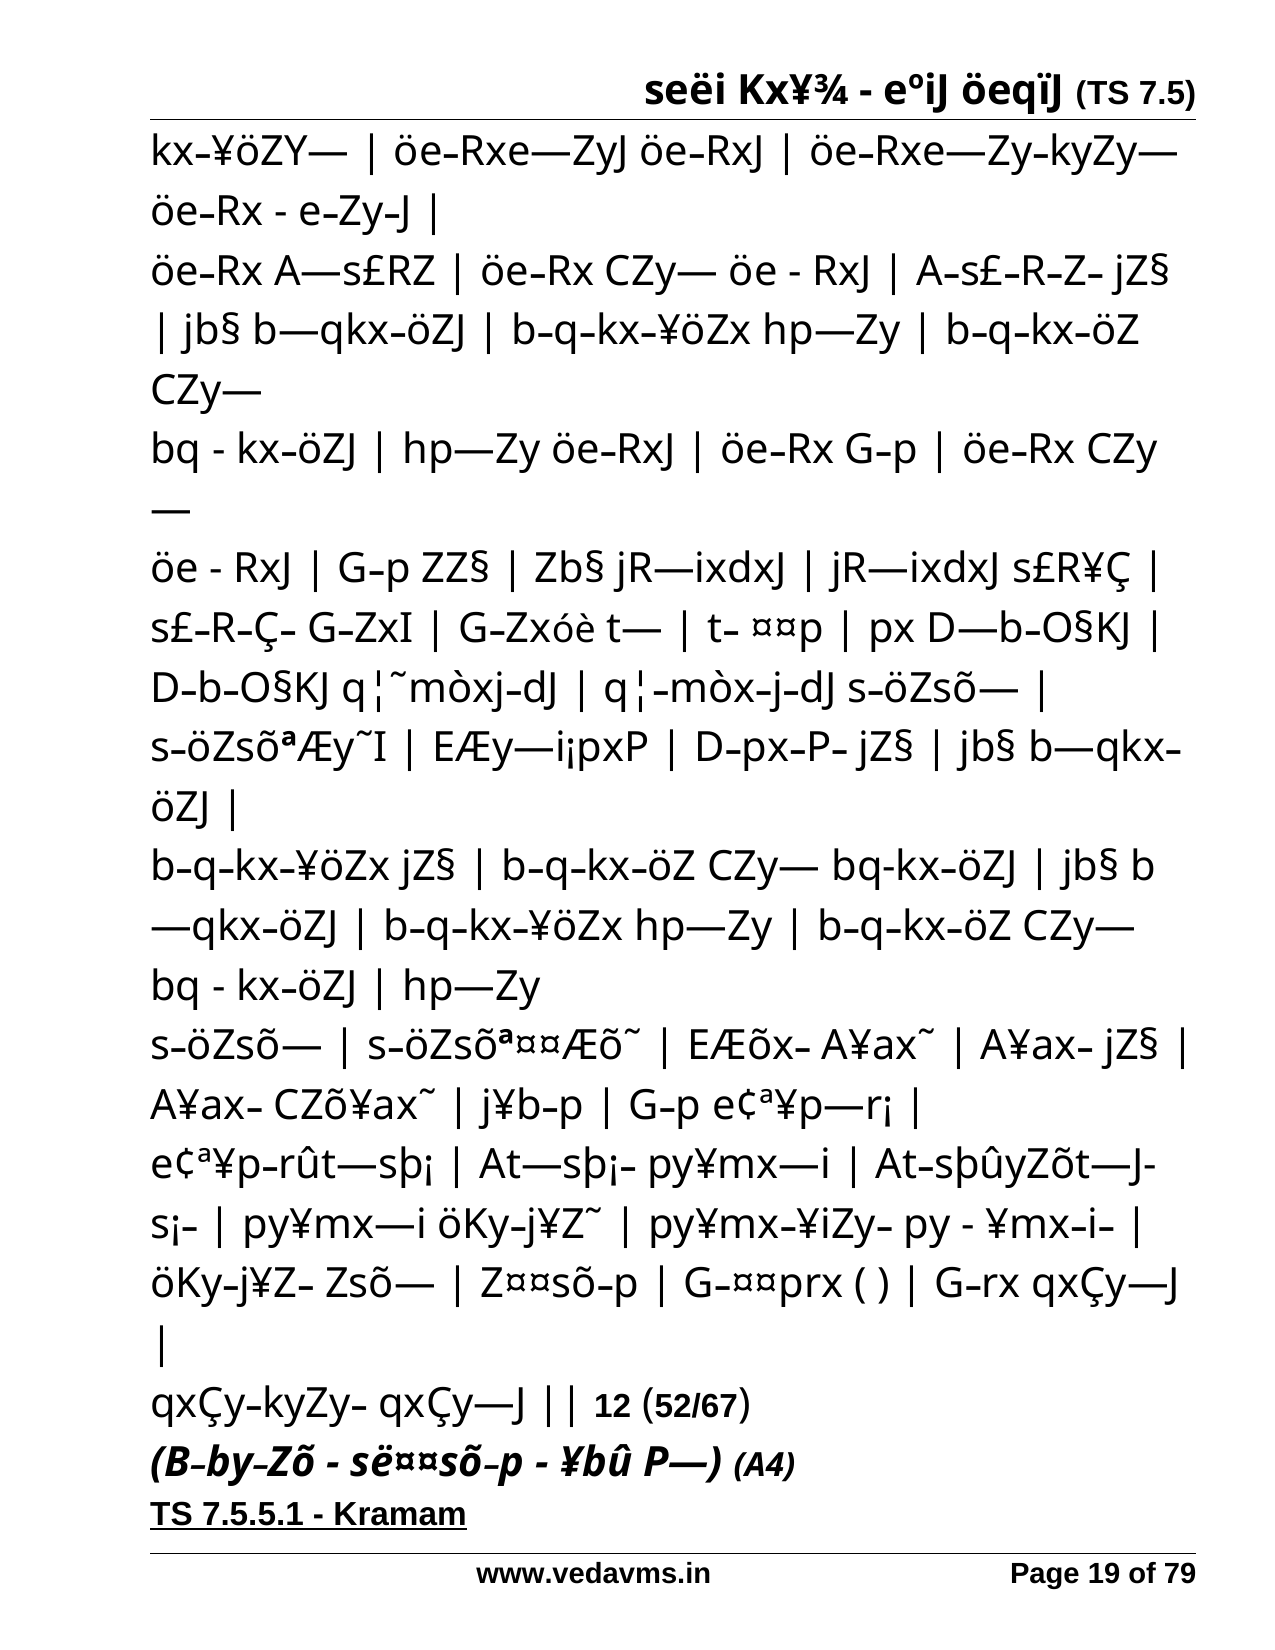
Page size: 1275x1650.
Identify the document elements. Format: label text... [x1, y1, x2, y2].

text öe–Rx A—s£RZ | öe–Rx CZy— öe - RxJ | A–s£–R–Z– jZ§ | jb§ b—qkx–öZJ | b–q–kx–¥öZx hp—Zy | b–q–kx–öZ CZy— [150, 240, 1196, 416]
text TS 7.5.5.1 - Kramam [150, 1494, 1165, 1533]
text b–q–kx–¥öZx jZ§ | b–q–kx–öZ CZy— bq-kx–öZJ | jb§ b—qkx–öZJ | b–q–kx–¥öZx hp—Zy | b–q–kx–öZ CZy— bq - kx–öZJ | hp—Zy [150, 836, 1196, 1012]
text b–q–kx–¥öZY— öe–Rxe—ZyJ | b–q–kx–¥öZ¥YZy— bq - kx–¥öZY— | öe–Rxe—ZyJ öe–RxJ | öe–Rxe—Zy–kyZy— öe–Rx - e–Zy–J | [150, 121, 1196, 238]
text s–öZsõªÆy˜I | EÆy—i¡pxP | D–px–P– jZ§ | jb§ b—qkx–öZJ | [150, 717, 1196, 833]
text (B–by–Zõ - së¤¤sõ–p - ¥bû P—) (A4) [150, 1432, 1196, 1489]
text qxÇy–kyZy– qxÇy—J || 12 (52/67) [150, 1372, 1196, 1429]
text s–öZsõ— | s–öZsõª¤¤Æõ˜ | EÆõx– A¥ax˜ | A¥ax– jZ§ | A¥ax– CZõ¥ax˜ | j¥b–p | G–p e¢ª¥p—r¡ | [150, 1015, 1196, 1131]
text bq - kx–öZJ | hp—Zy öe–RxJ | öe–Rx G–p | öe–Rx CZy— [150, 419, 1196, 536]
text D–b–O§KJ q¦˜mòxj–dJ | q¦–mòx–j–dJ s–öZsõ— | [150, 657, 1196, 714]
text öe - RxJ | G–p ZZ§ | Zb§ jR—ixdxJ | jR—ixdxJ s£R¥Ç | s£–R–Ç– G–ZxI | G–Zxóè t— | t– ¤¤p | px D—b–O§KJ | [150, 538, 1196, 655]
text e¢ª¥p–rût—sþ¡ | At—sþ¡– py¥mx—i | At–sþûyZõt—J-s¡– | py¥mx—i öKy–j¥Z˜ | py¥mx–¥iZy– py - ¥mx–i– | öKy–j¥Z– Zsõ— | Z¤¤sõ–p | G–¤¤prx ( ) | G–rx qxÇy—J | [150, 1134, 1196, 1370]
